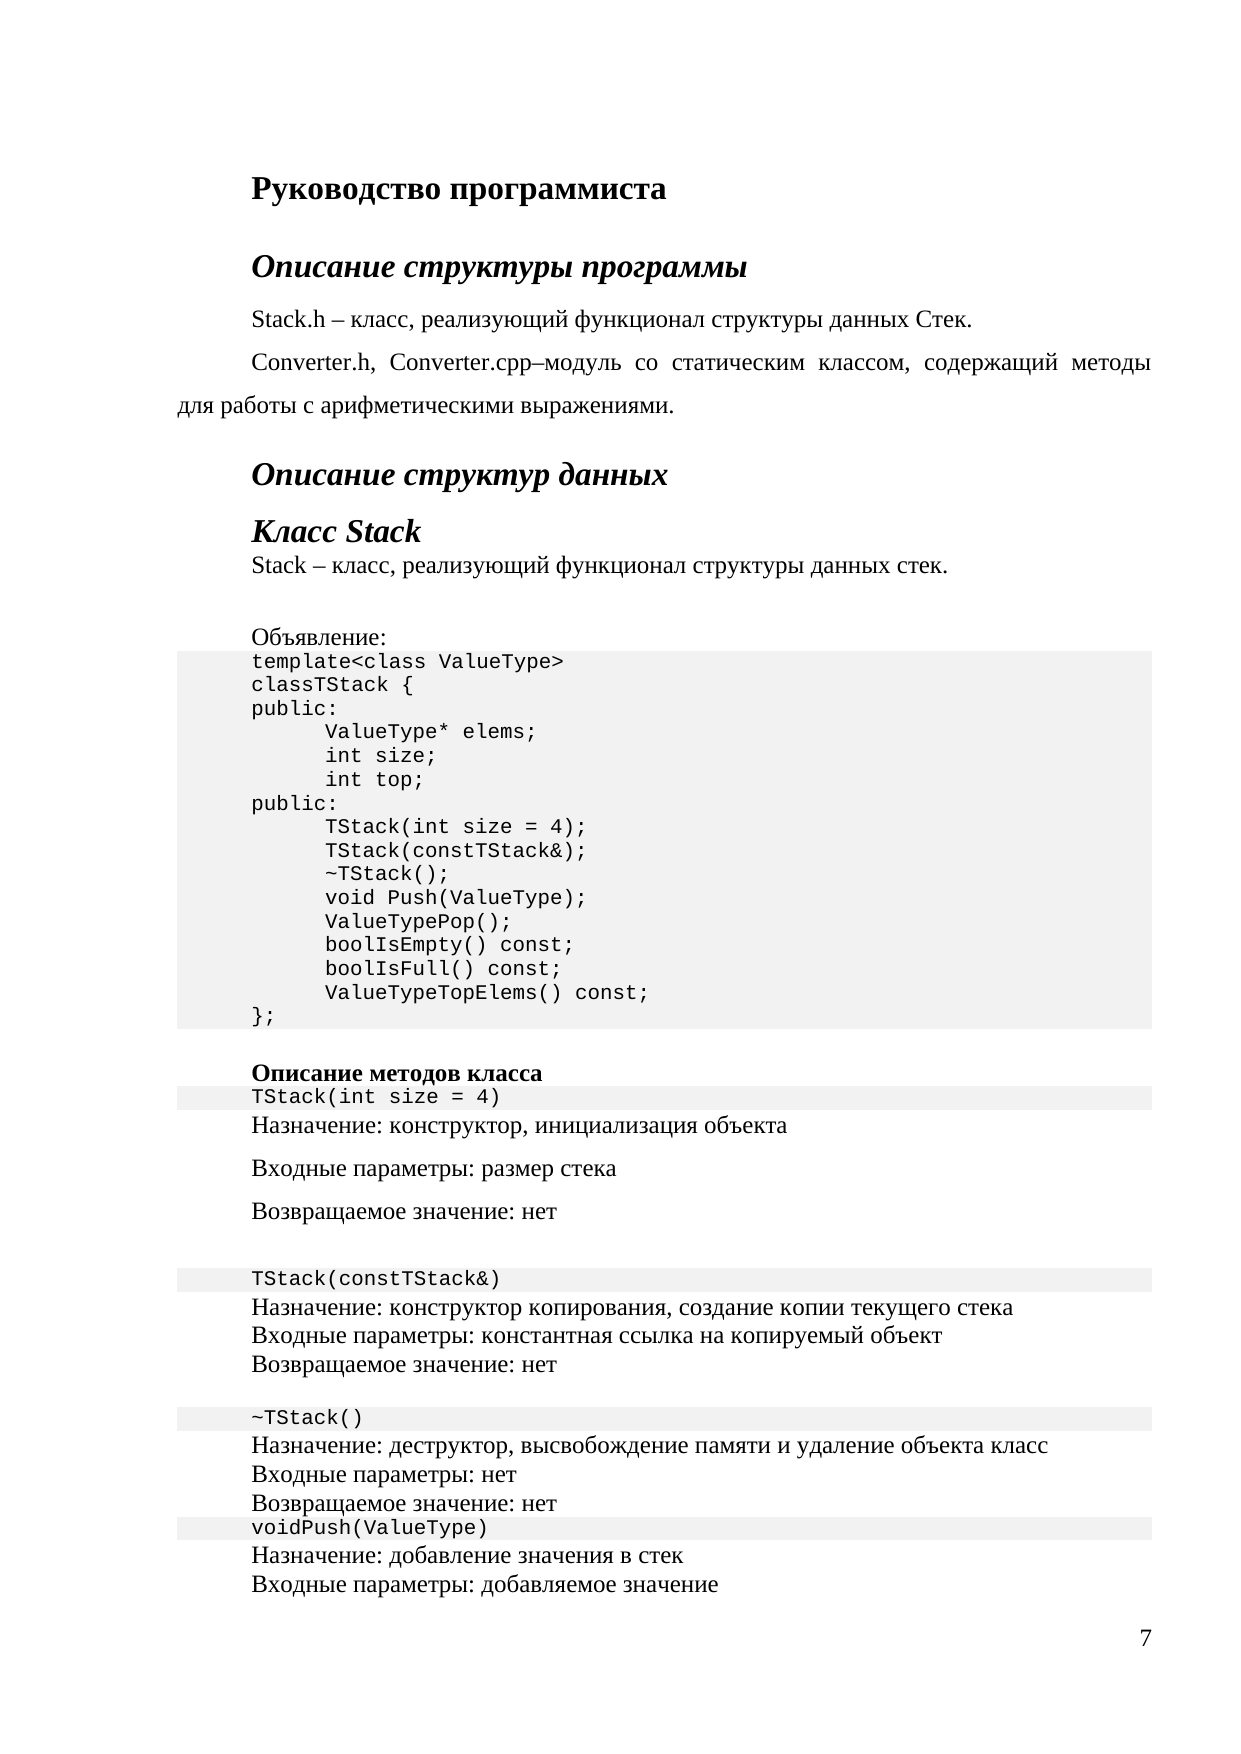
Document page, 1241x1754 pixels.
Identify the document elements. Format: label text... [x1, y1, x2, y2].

text Класс Stack [177, 512, 1152, 550]
subtitle Описание структуры программы [177, 246, 1152, 285]
text Stack.h – класс, реализующий функционал структуры данных Стек. [177, 304, 1152, 333]
text public: [177, 698, 1152, 722]
text boolIsFull() const; [177, 958, 1152, 982]
text voidPush(ValueType) [177, 1517, 1152, 1540]
text public: [177, 792, 1152, 816]
text ~TStack() [177, 1407, 1152, 1431]
text boolIsEmpty() const; [177, 934, 1152, 958]
text ~TStack(); [177, 863, 1152, 887]
text Назначение: добавление значения в стек [177, 1540, 1152, 1569]
text TStack(constTStack&); [177, 840, 1152, 863]
text TStack(int size = 4); [177, 816, 1152, 840]
text Входные параметры: добавляемое значение [177, 1569, 1152, 1598]
text Входные параметры: размер стека [177, 1153, 1152, 1182]
subtitle Описание структур данных [177, 454, 1152, 492]
text Входные параметры: константная ссылка на копируемый объект [177, 1321, 1152, 1349]
text Объявление: [177, 622, 1152, 651]
text template<class ValueType> [177, 651, 1152, 674]
text Возвращаемое значение: нет [177, 1349, 1152, 1378]
text ValueTypeTopElems() const; [177, 982, 1152, 1005]
text Stack – класс, реализующий функционал структуры данных стек. [177, 550, 1152, 579]
text Назначение: конструктор копирования, создание копии текущего стека [177, 1292, 1152, 1321]
subtitle Руководство программиста [177, 168, 1152, 206]
text Входные параметры: нет [177, 1459, 1152, 1488]
text TStack(int size = 4) [177, 1086, 1152, 1110]
text int top; [177, 769, 1152, 792]
text TStack(constTStack&) [177, 1268, 1152, 1292]
text void Push(ValueType); [177, 887, 1152, 911]
text Назначение: деструктор, высвобождение памяти и удаление объекта класс [177, 1431, 1152, 1459]
text ValueType* elems; [177, 722, 1152, 745]
text Описание методов класса [177, 1058, 856, 1086]
text Возвращаемое значение: нет [177, 1196, 1152, 1225]
text Converter.h, Converter.cpp–модуль со статическим классом, содержащий методы для работы с арифметическими выражениями. [177, 347, 1152, 419]
text Назначение: конструктор, инициализация объекта [177, 1110, 1152, 1139]
text int size; [177, 745, 1152, 769]
text classTStack { [177, 674, 1152, 698]
text Возвращаемое значение: нет [177, 1488, 1152, 1517]
text }; [177, 1005, 1152, 1029]
text ValueTypePop(); [177, 911, 1152, 934]
